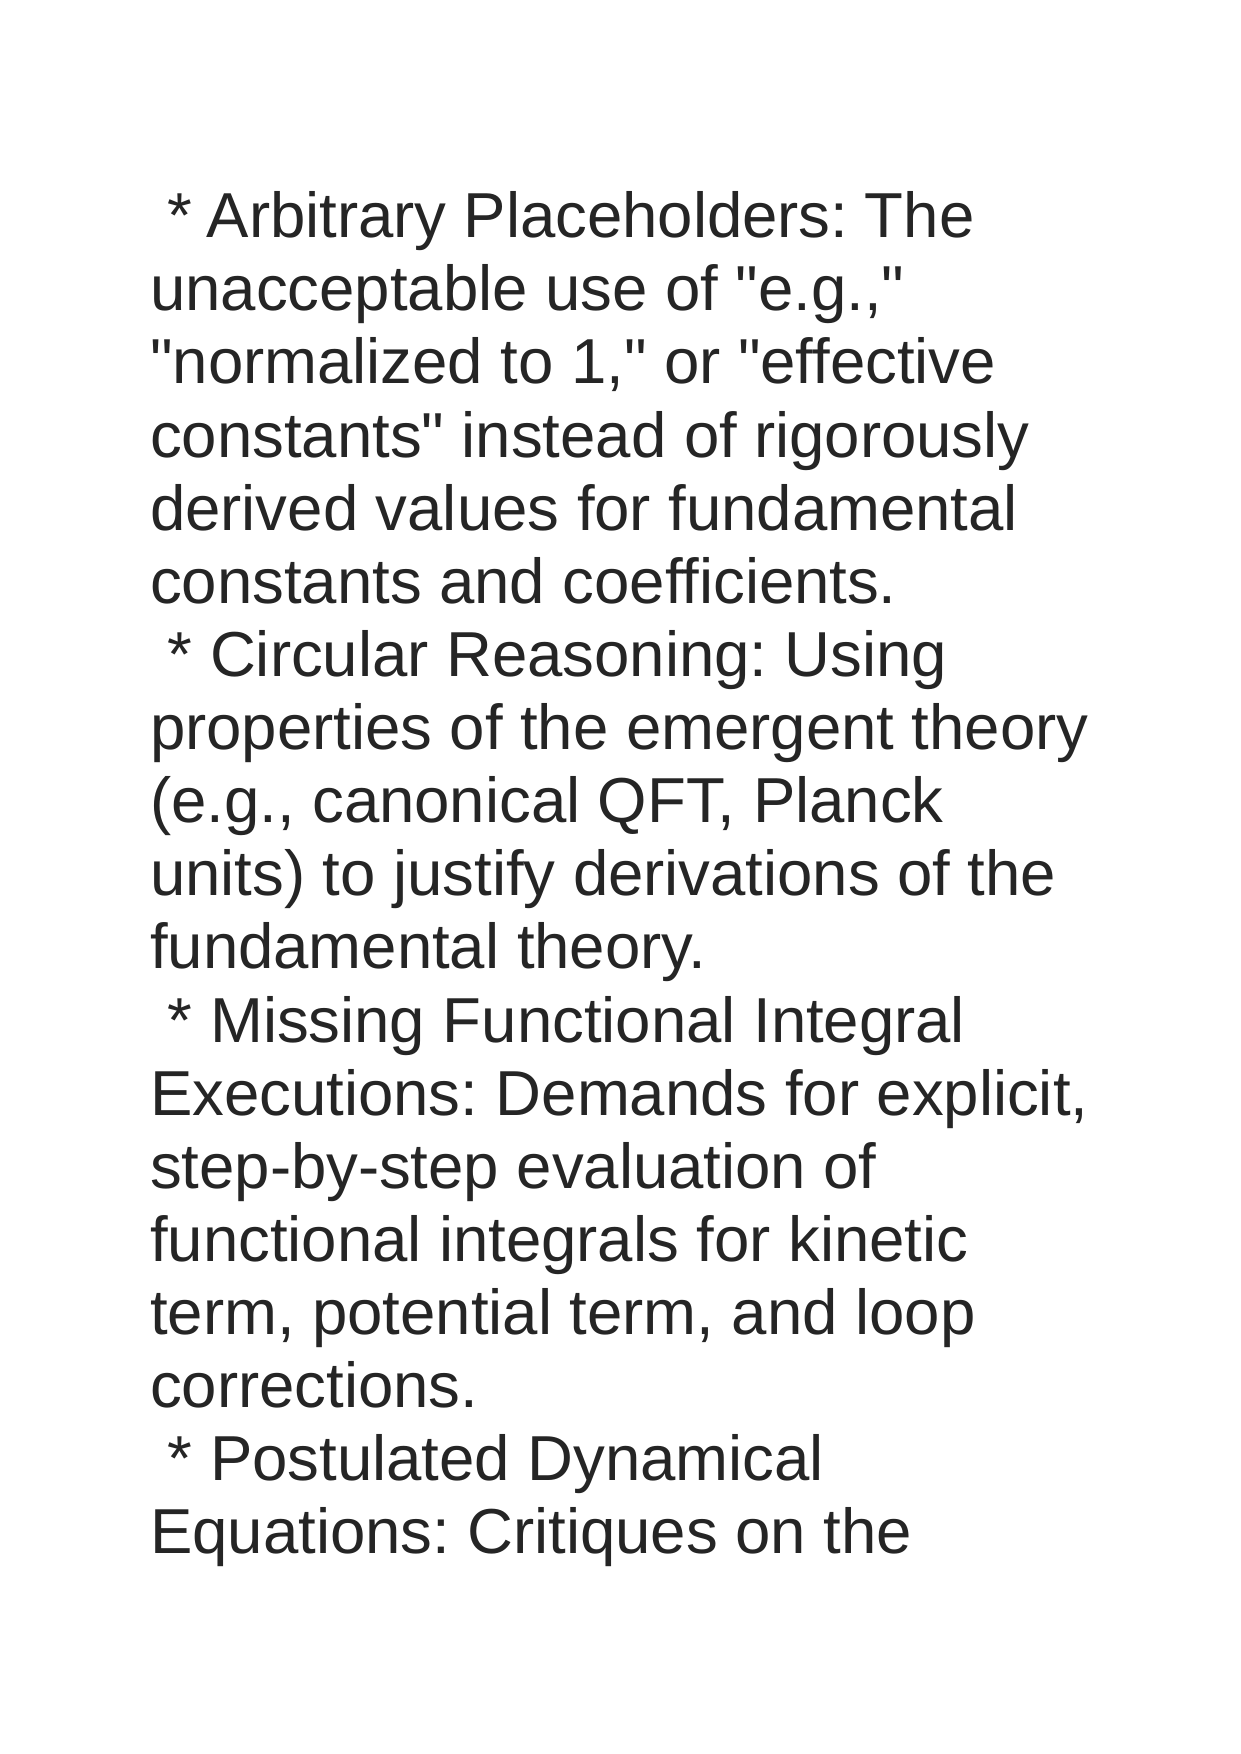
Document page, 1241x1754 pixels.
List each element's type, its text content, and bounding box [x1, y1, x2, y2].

text * Arbitrary Placeholders: The unacceptable use of "e.g.," "normalized to 1," or "effective constants" instead of rigorously derived values for fundamental constants and coefficients. [150, 184, 1090, 623]
text * Missing Functional Integral Executions: Demands for explicit, step-by-step evaluation of functional integrals for kinetic term, potential term, and loop corrections. [150, 988, 1090, 1427]
text * Circular Reasoning: Using properties of the emergent theory (e.g., canonical QFT, Planck units) to justify derivations of the fundamental theory. [150, 623, 1090, 988]
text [150, 1427, 1090, 1573]
